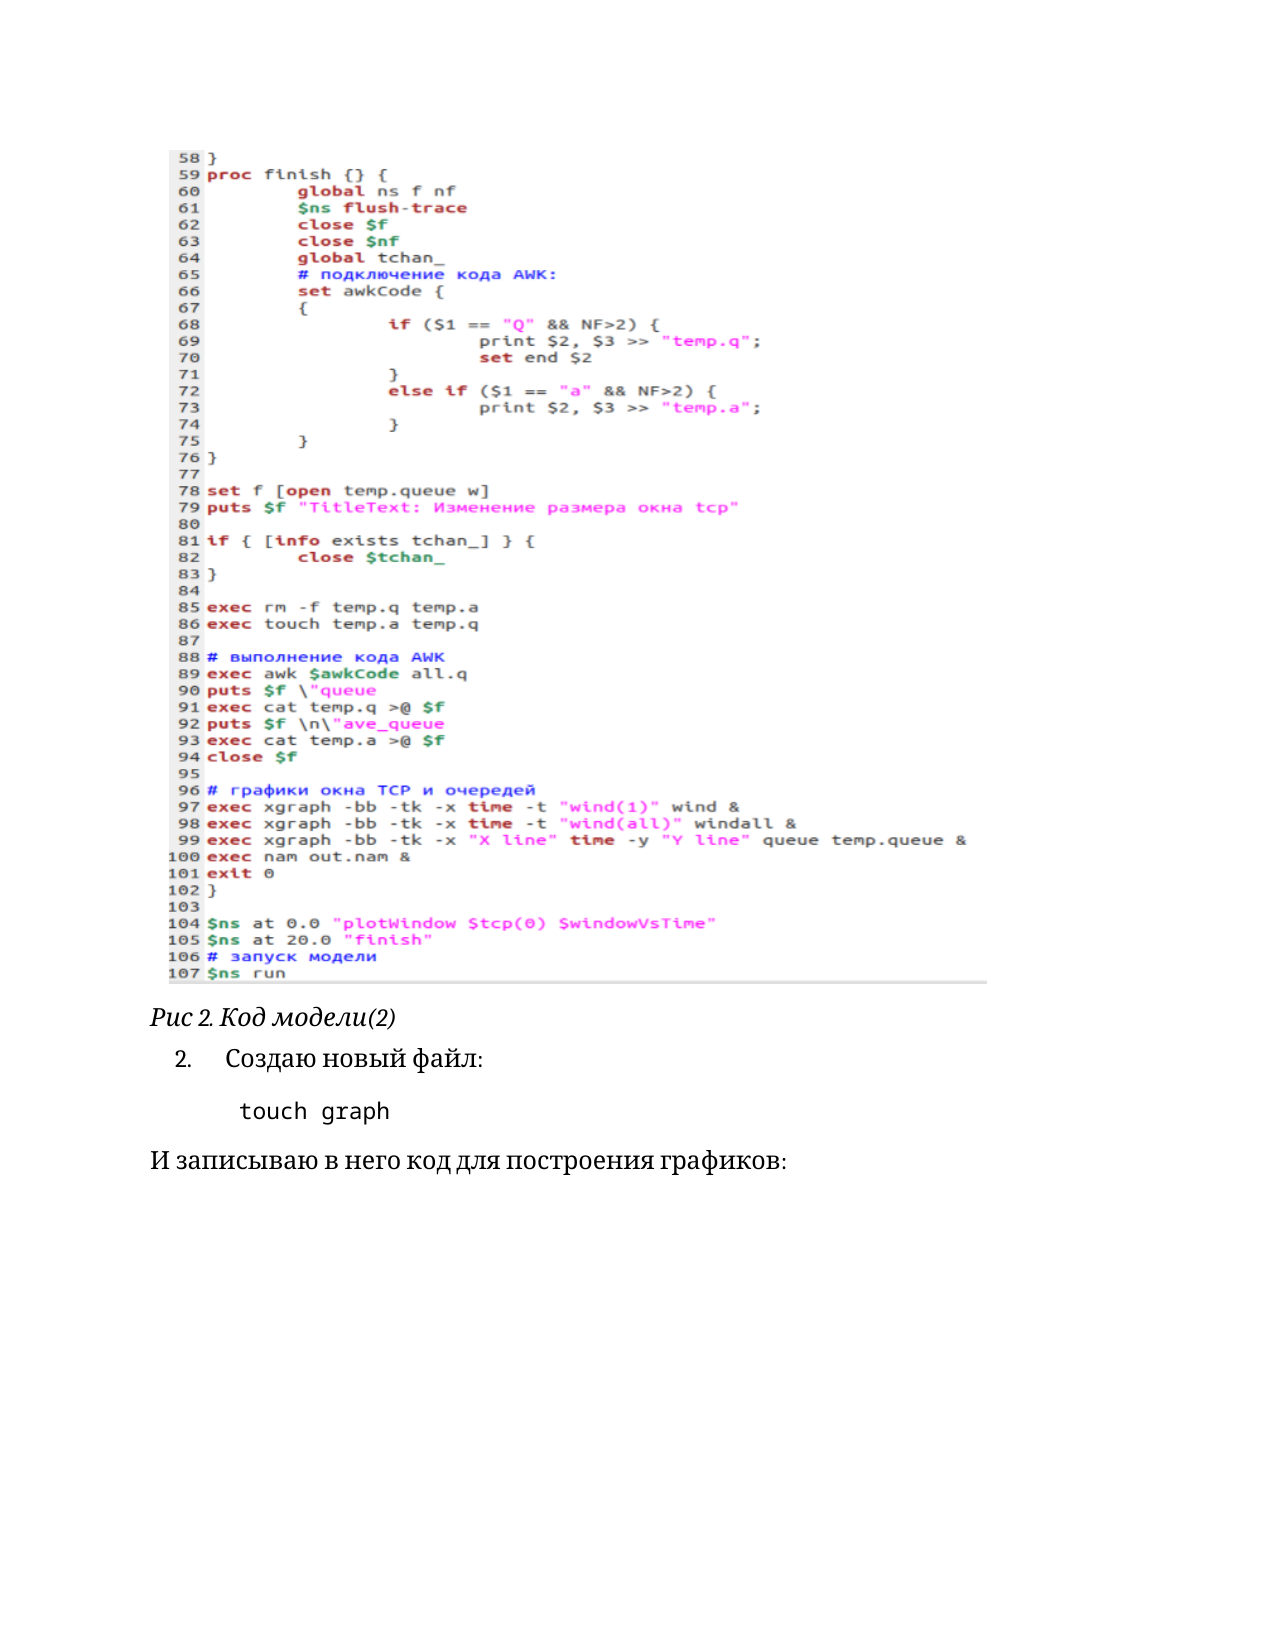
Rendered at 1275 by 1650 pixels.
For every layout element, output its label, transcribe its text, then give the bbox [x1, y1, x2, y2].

text Рис 2. Код модели(2) [150, 1004, 1125, 1033]
list Создаю новый файл: [175, 1045, 1125, 1074]
picture [168, 150, 987, 984]
list touch graph [175, 1095, 1125, 1126]
text И записываю в него код для построения графиков: [150, 1147, 1125, 1176]
